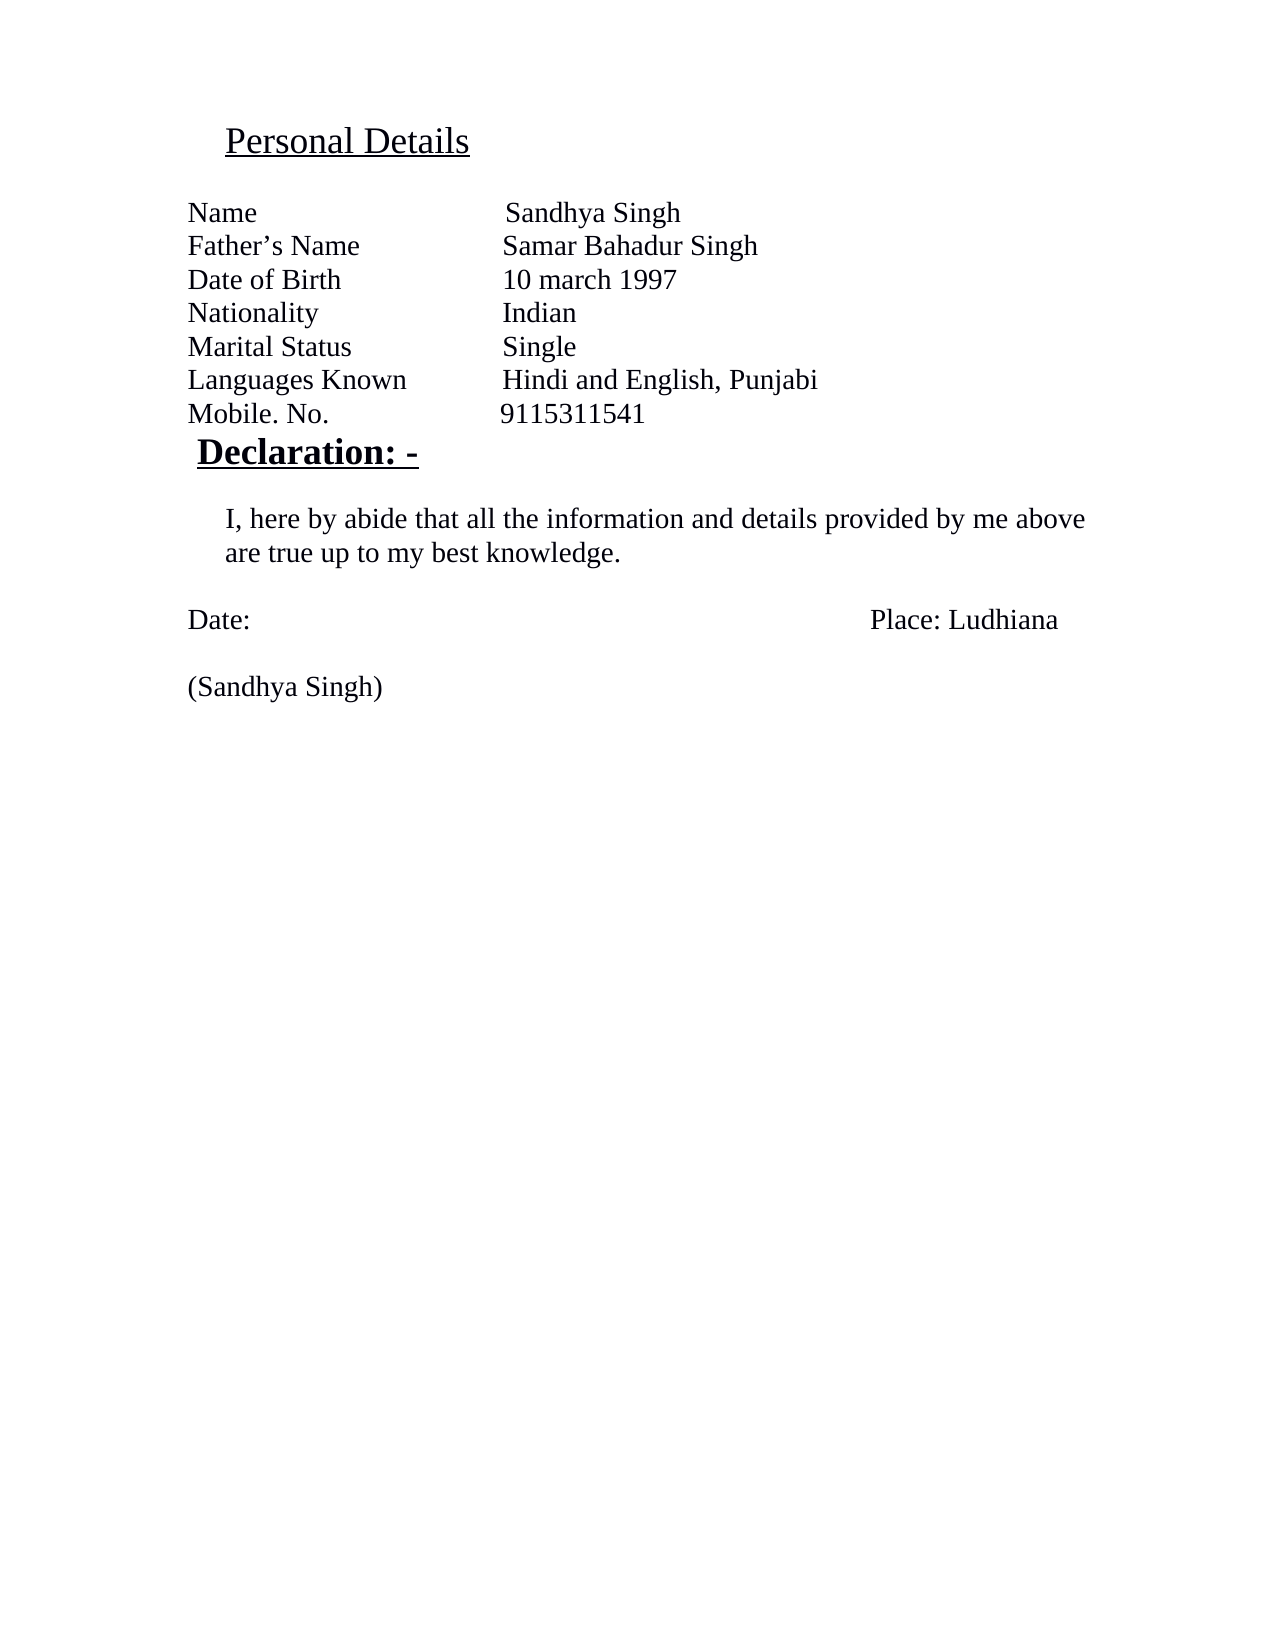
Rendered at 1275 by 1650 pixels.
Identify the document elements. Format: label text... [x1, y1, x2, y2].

text Personal Details [225, 118, 1087, 161]
text Declaration: - [187, 429, 1087, 473]
text Date of Birth 10 march 1997 [187, 262, 1087, 295]
text Marital Status Single [187, 329, 1087, 362]
text Nationality Indian [187, 295, 1087, 329]
text Father’s Name Samar Bahadur Singh [187, 228, 1087, 262]
text Date: Place: Ludhiana [187, 602, 1087, 636]
text (Sandhya Singh) [187, 669, 1087, 703]
text Languages Known Hindi and English, Punjabi [187, 362, 1087, 396]
text I, here by abide that all the information and details provided by me above are true up to my best knowledge. [187, 501, 1087, 568]
text Name Sandhya Singh [187, 195, 1087, 228]
text Mobile. No. 9115311541 [187, 396, 1087, 429]
